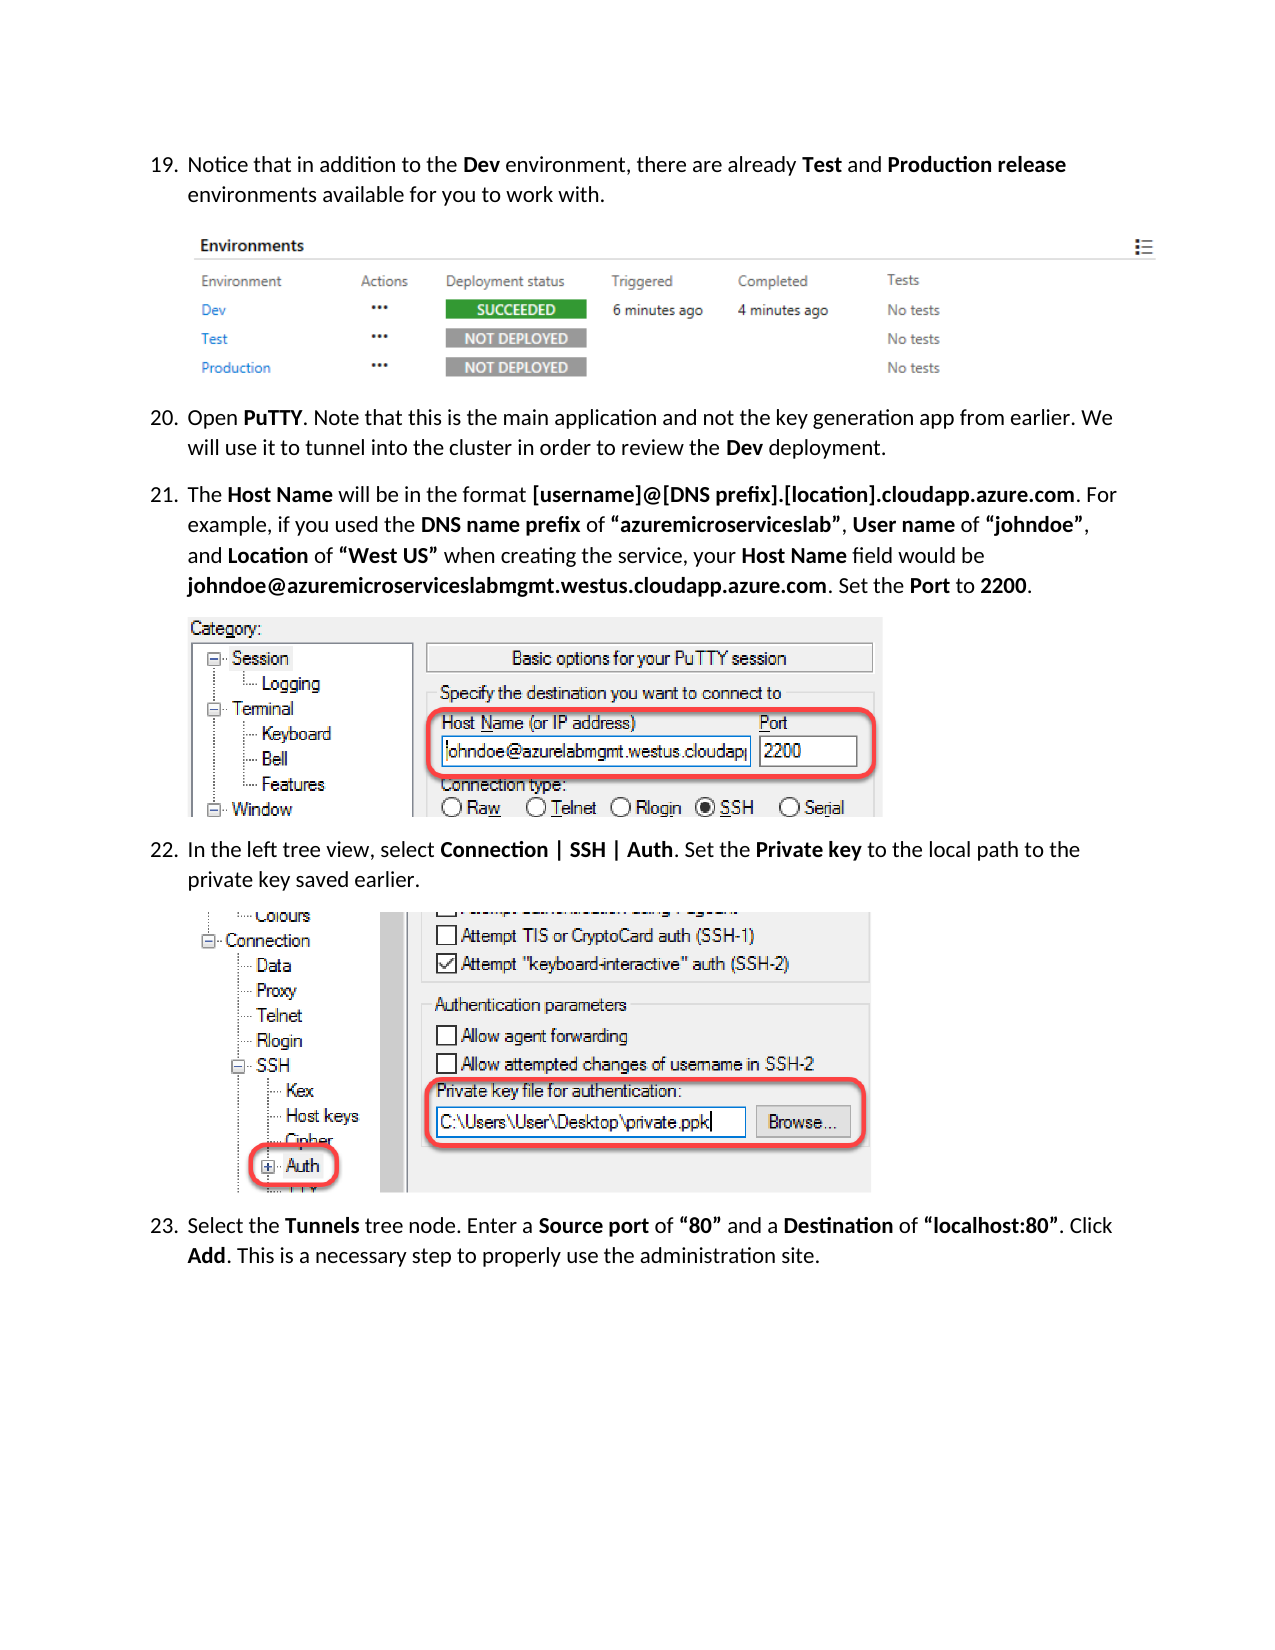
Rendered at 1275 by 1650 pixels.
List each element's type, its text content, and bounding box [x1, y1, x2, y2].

list Open PuTTY. Note that this is the main application and not the key generation app from earlier. We will use it to tunnel into the cluster in order to review the Dev deployment. [150, 403, 1125, 461]
list In the left tree view, select Connection | SSH | Auth. Set the Private key to the local path to the private key saved earlier. [150, 835, 1125, 893]
picture [187, 227, 1163, 385]
list Notice that in addition to the Dev environment, there are already Test and Production release environments available for you to work with. [150, 150, 1125, 208]
picture [187, 617, 883, 817]
picture [187, 912, 872, 1193]
list Select the Tunnels tree node. Enter a Source port of “80” and a Destination of “localhost:80”. Click Add. This is a necessary step to properly use the administration site. [150, 1211, 1125, 1270]
list The Host Name will be in the format [username]@[DNS prefix].[location].cloudapp.azure.com. For example, if you used the DNS name prefix of “azuremicroserviceslab”, User name of “johndoe”, and Location of “West US” when creating the service, your Host Name field would be johndoe@azuremicroserviceslabmgmt.westus.cloudapp.azure.com. Set the Port to 2200. [150, 480, 1125, 599]
